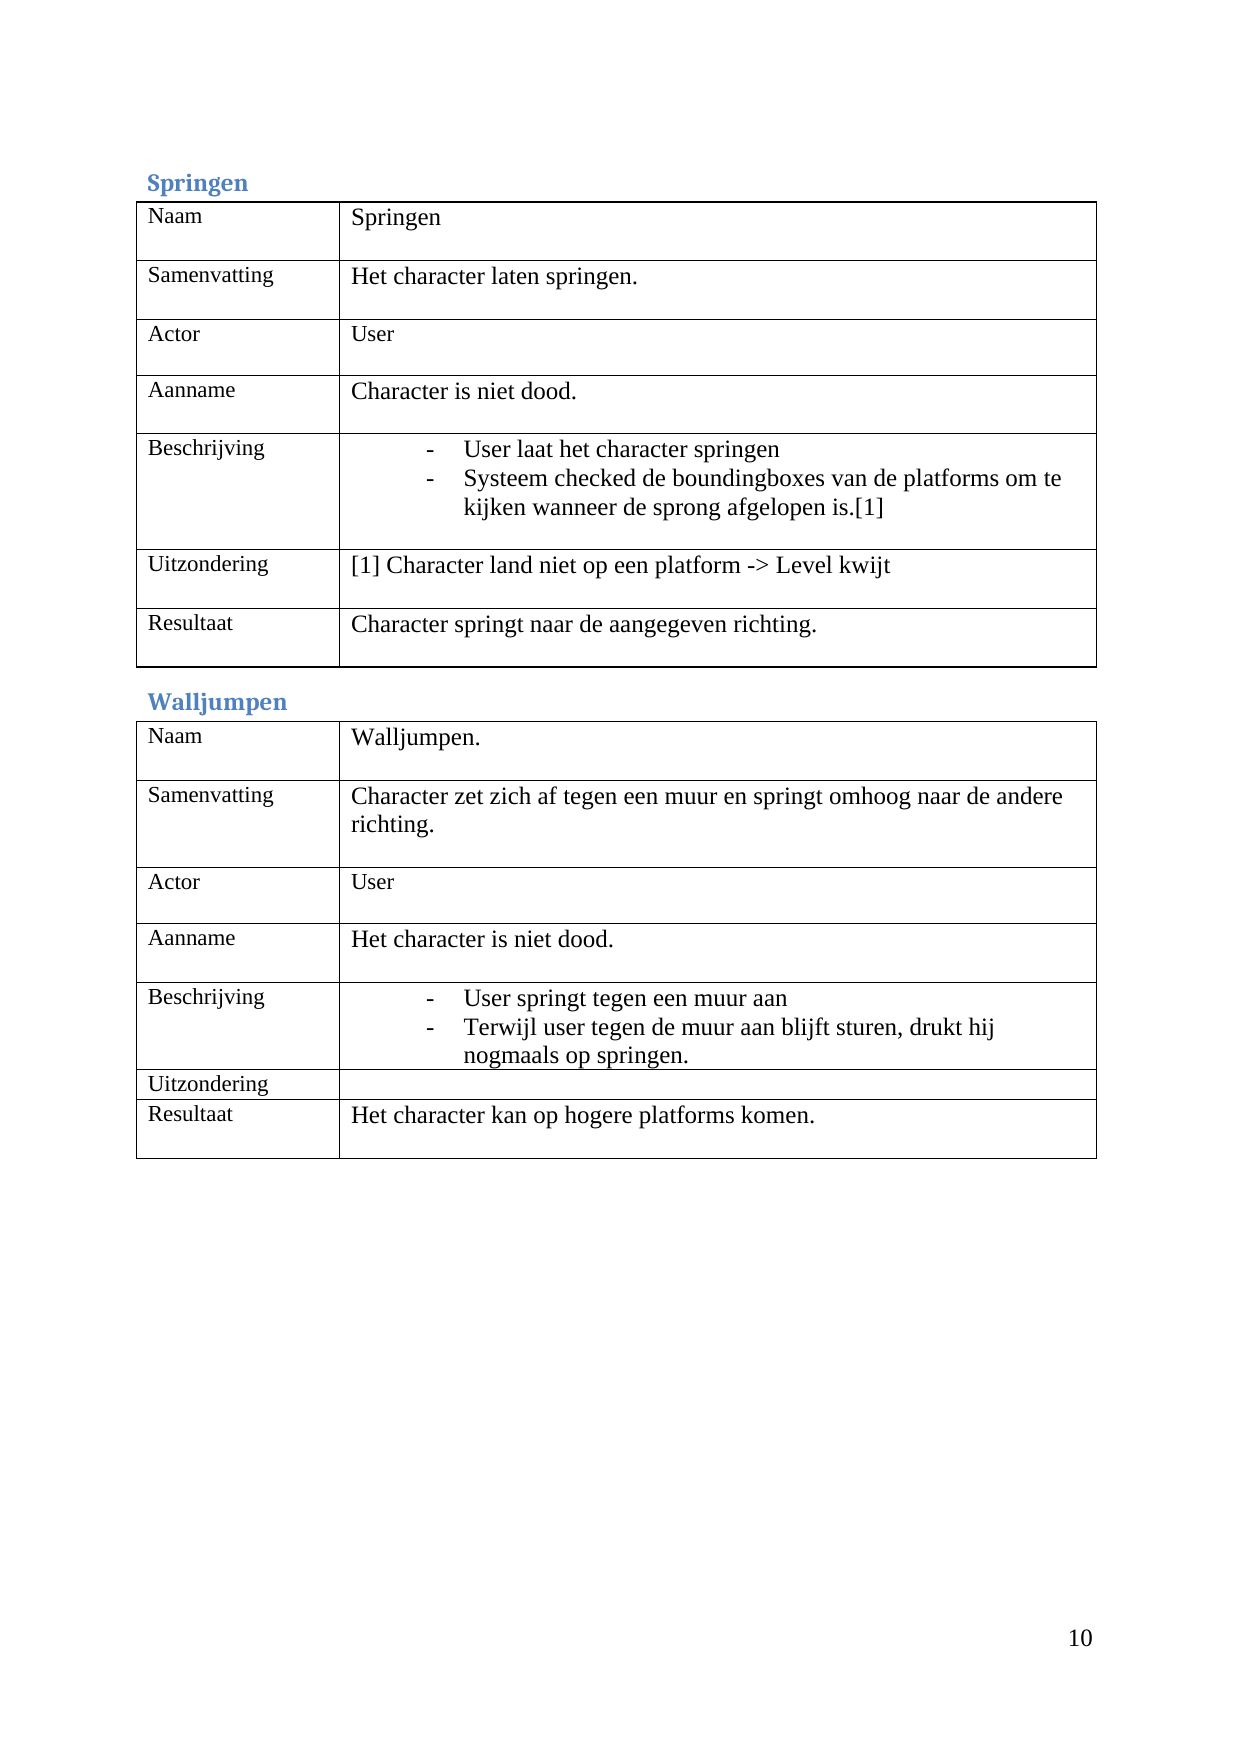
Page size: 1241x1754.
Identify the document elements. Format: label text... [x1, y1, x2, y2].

table_header Springen [340, 203, 1096, 260]
table_cell Actor [137, 868, 339, 923]
table_header Walljumpen. [340, 722, 1096, 780]
table_cell User springt tegen een muur aan Terwijl user tegen de muur aan blijft sturen, drukt hij nogmaals op springen. [340, 983, 1096, 1069]
subtitle Springen [148, 168, 1093, 197]
table_cell Character springt naar de aangegeven richting. [340, 609, 1096, 666]
table_cell User [340, 320, 1096, 375]
table_cell Samenvatting [137, 261, 339, 318]
table_cell Beschrijving [137, 983, 339, 1069]
table_cell Actor [137, 320, 339, 375]
table_cell Character is niet dood. [340, 376, 1096, 433]
table_cell [1] Character land niet op een platform -> Level kwijt [340, 550, 1096, 608]
table_cell Samenvatting [137, 781, 339, 867]
table_cell Het character laten springen. [340, 261, 1096, 318]
table_cell Aanname [137, 376, 339, 433]
table_cell User laat het character springen Systeem checked de boundingboxes van de platforms om te kijken wanneer de sprong afgelopen is.[1] [340, 434, 1096, 549]
table_cell User [340, 868, 1096, 923]
table_cell Aanname [137, 924, 339, 982]
table_header Naam [137, 203, 339, 260]
table_cell Het character kan op hogere platforms komen. [340, 1100, 1096, 1157]
table_cell Resultaat [137, 609, 339, 666]
table_header Naam [137, 722, 339, 780]
table_cell Uitzondering [137, 550, 339, 608]
table_cell Character zet zich af tegen een muur en springt omhoog naar de andere richting. [340, 781, 1096, 867]
table_cell Beschrijving [137, 434, 339, 549]
table_cell Uitzondering [137, 1070, 339, 1099]
table_cell Resultaat [137, 1100, 339, 1157]
table_cell [340, 1070, 1096, 1099]
subtitle Walljumpen [148, 688, 1093, 717]
table_cell Het character is niet dood. [340, 924, 1096, 982]
